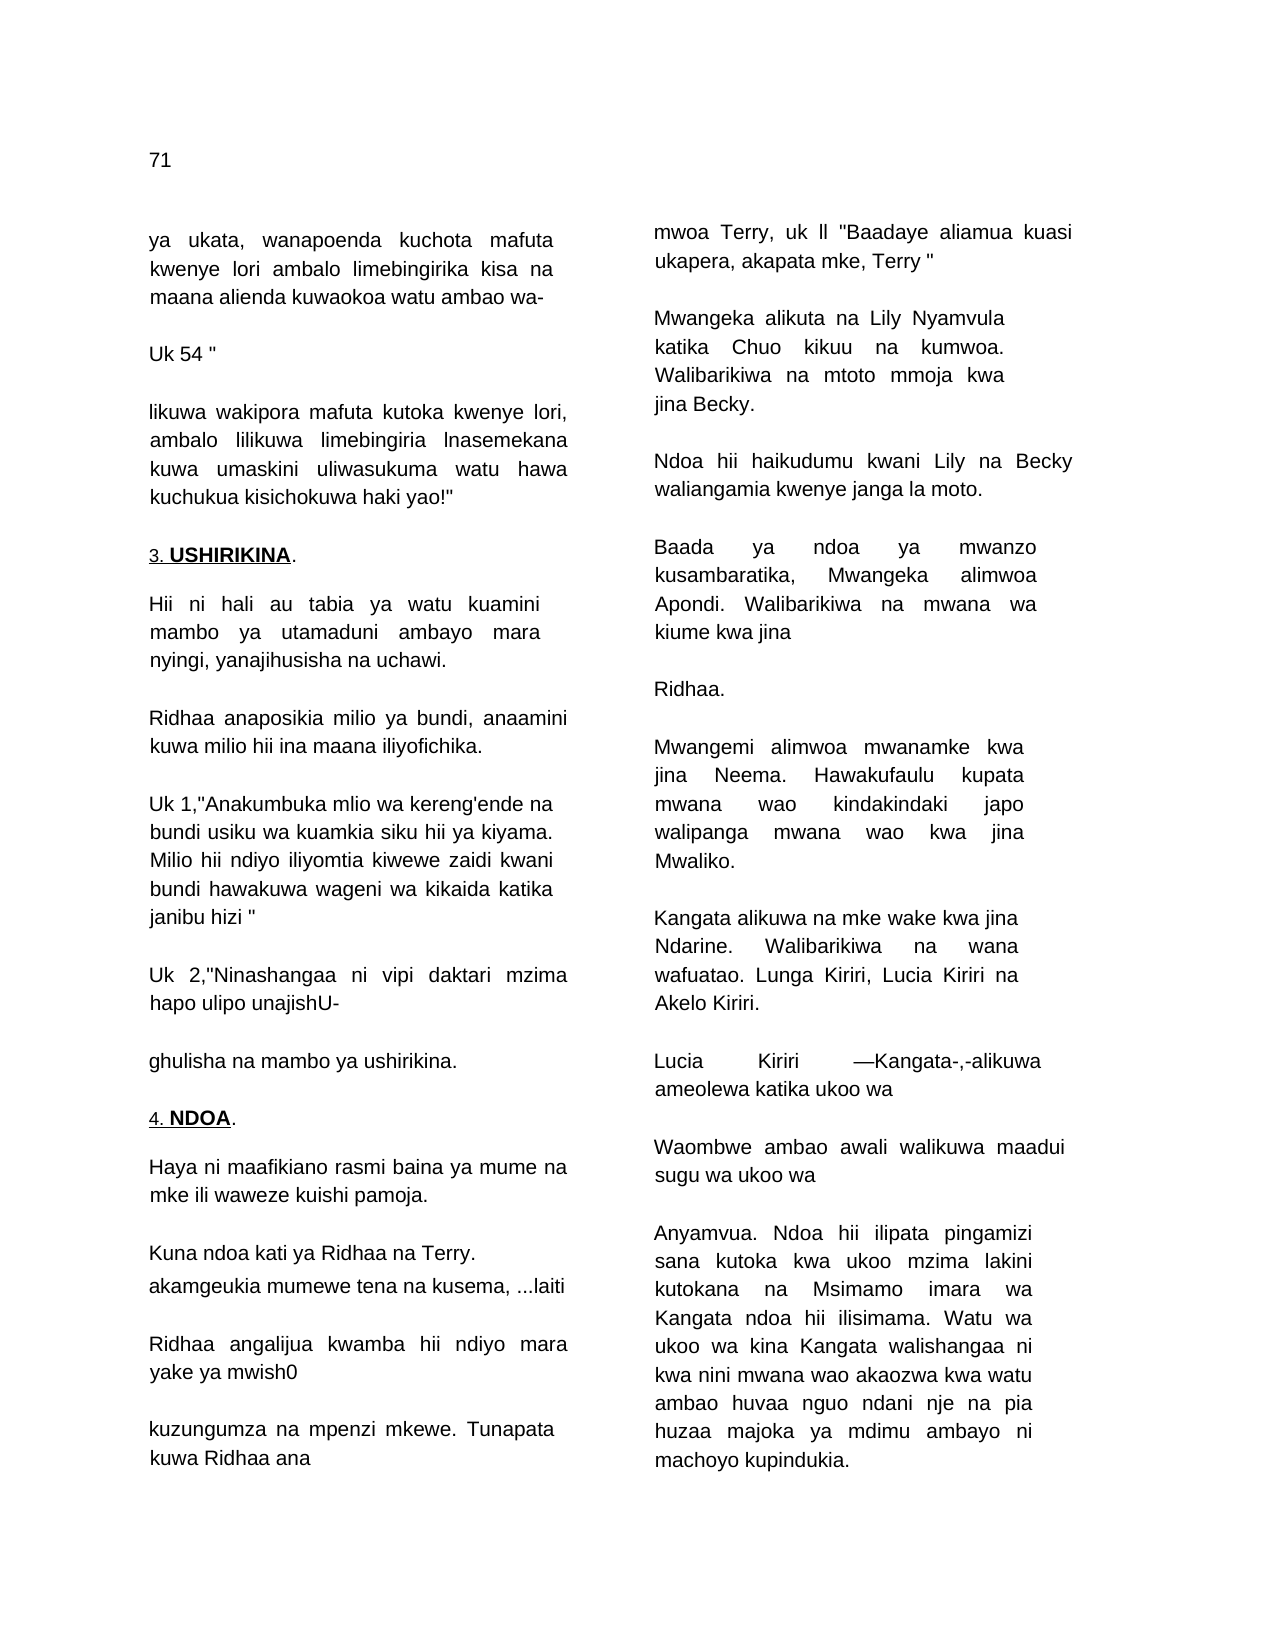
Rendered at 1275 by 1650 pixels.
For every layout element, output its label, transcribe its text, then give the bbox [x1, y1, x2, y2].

text 3. USHIRIKINA. [148, 542, 571, 566]
text Ndoa hii haikudumu kwani Lily na Becky waliangamia kwenye janga la moto. [653, 449, 1073, 501]
text ghulisha na mambo ya ushirikina. [148, 1048, 568, 1072]
text Ridhaa angalijua kwamba hii ndiyo mara yake ya mwish0 [148, 1331, 568, 1384]
text Uk 54 " [148, 342, 568, 366]
text ya ukata, wanapoenda kuchota mafuta kwenye lori ambalo limebingirika kisa na maana alienda kuwaokoa watu ambao wa- [148, 228, 554, 309]
text Baada ya ndoa ya mwanzo kusambaratika, Mwangeka alimwoa Apondi. Walibarikiwa na mwana wa kiume kwa jina [653, 534, 1037, 644]
text Anyamvua. Ndoa hii ilipata pingamizi sana kutoka kwa ukoo mzima lakini kutokana na Msimamo imara wa Kangata ndoa hii ilisimama. Watu wa ukoo wa kina Kangata walishangaa ni kwa nini mwana wao akaozwa kwa watu ambao huvaa nguo ndani nje na pia huzaa majoka ya mdimu ambayo ni machoyo kupindukia. [653, 1220, 1033, 1472]
text Mwangemi alimwoa mwanamke kwa jina Neema. Hawakufaulu kupata mwana wao kindakindaki japo walipanga mwana wao kwa jina Mwaliko. [653, 735, 1024, 872]
text 71 [148, 148, 568, 172]
text Lucia Kiriri —Kangata-,-alikuwa ameolewa katika ukoo wa [653, 1049, 1041, 1101]
text Uk 2,"Ninashangaa ni vipi daktari mzima hapo ulipo unajishU- [148, 963, 568, 1015]
text Ridhaa anaposikia milio ya bundi, anaamini kuwa milio hii ina maana iliyofichika. [148, 706, 568, 758]
text likuwa wakipora mafuta kutoka kwenye lori, ambalo lilikuwa limebingiria lnasemekana kuwa umaskini uliwasukuma watu hawa kuchukua kisichokuwa haki yao!" [148, 400, 568, 509]
text mwoa Terry, uk ll "Baadaye aliamua kuasi ukapera, akapata mke, Terry " [653, 220, 1073, 273]
text 4. NDOA. [148, 1106, 571, 1130]
text Waombwe ambao awali walikuwa maadui sugu wa ukoo wa [653, 1134, 1065, 1187]
text akamgeukia mumewe tena na kusema, ...laiti [148, 1274, 568, 1298]
text Kuna ndoa kati ya Ridhaa na Terry. [148, 1240, 568, 1264]
text Hii ni hali au tabia ya watu kuamini mambo ya utamaduni ambayo mara nyingi, yanajihusisha na uchawi. [148, 591, 541, 672]
text kuzungumza na mpenzi mkewe. Tunapata kuwa Ridhaa ana [148, 1417, 555, 1469]
text Mwangeka alikuta na Lily Nyamvula katika Chuo kikuu na kumwoa. Walibarikiwa na mtoto mmoja kwa jina Becky. [653, 306, 1004, 415]
text Kangata alikuwa na mke wake kwa jina Ndarine. Walibarikiwa na wana wafuatao. Lunga Kiriri, Lucia Kiriri na Akelo Kiriri. [653, 906, 1019, 1015]
text Uk 1,"Anakumbuka mlio wa kereng'ende na bundi usiku wa kuamkia siku hii ya kiyama. Milio hii ndiyo iliyomtia kiwewe zaidi kwani bundi hawakuwa wageni wa kikaida katika janibu hizi " [148, 791, 554, 929]
text Haya ni maafikiano rasmi baina ya mume na mke ili waweze kuishi pamoja. [148, 1154, 568, 1207]
text Ridhaa. [653, 677, 1073, 701]
